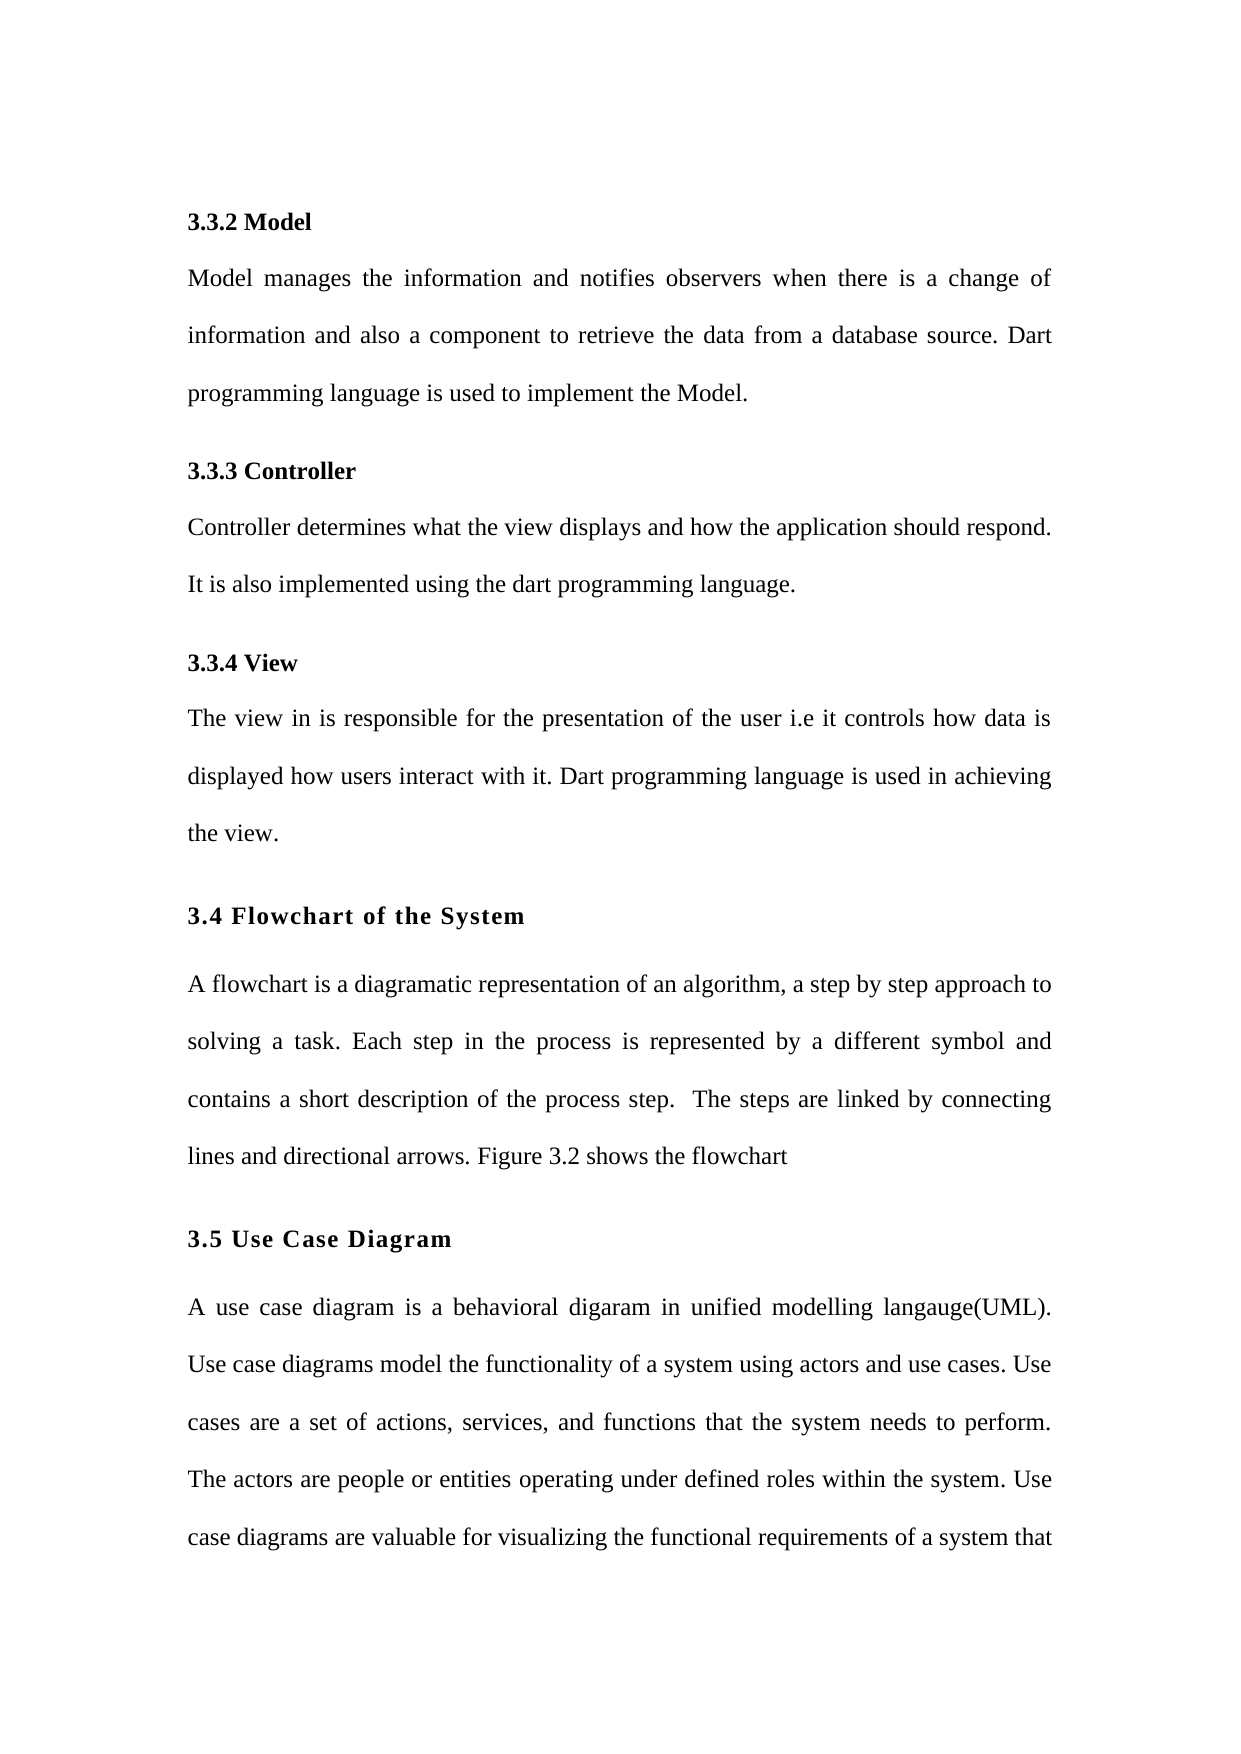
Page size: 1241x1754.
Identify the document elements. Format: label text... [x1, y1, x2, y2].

text A flowchart is a diagramatic representation of an algorithm, a step by step approach to solving a task. Each step in the process is represented by a different symbol and contains a short description of the process step. The steps are linked by connecting lines and directional arrows. Figure 3.2 shows the flowchart [187, 969, 1053, 1170]
subtitle 3.5 Use Case Diagram [187, 1224, 1053, 1253]
text The view in is responsible for the presentation of the user i.e it controls how data is displayed how users interact with it. Dart programming language is used in achieving the view. [187, 703, 1053, 847]
subtitle 3.3.2 Model [187, 150, 1053, 236]
subtitle 3.3.4 View [187, 648, 1053, 676]
text Controller determines what the view displays and how the application should respond. It is also implemented using the dart programming language. [187, 512, 1053, 598]
subtitle 3.3.3 Controller [187, 456, 1053, 485]
text Model manages the information and notifies observers when there is a change of information and also a component to retrieve the data from a database source. Dart programming language is used to implement the Model. [187, 263, 1053, 407]
subtitle 3.4 Flowchart of the System [187, 901, 1053, 929]
